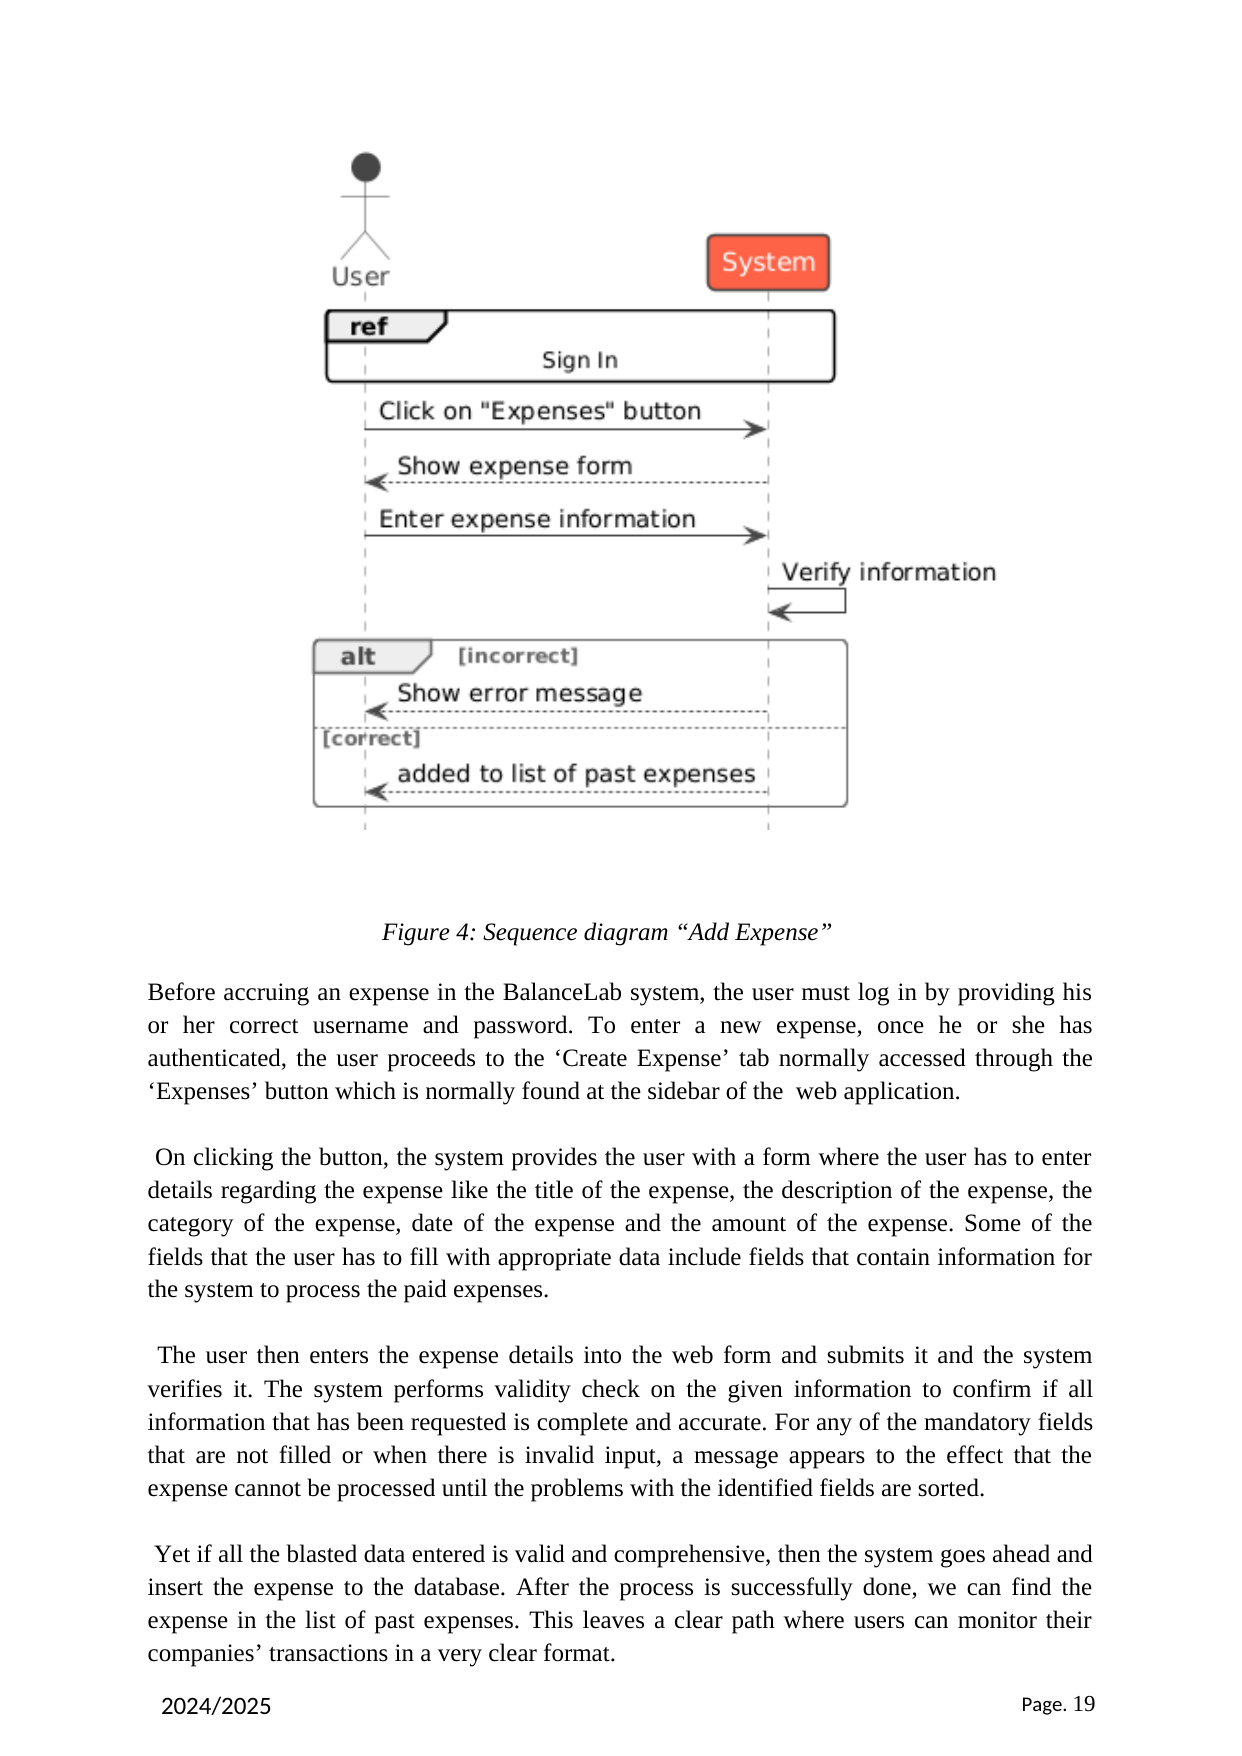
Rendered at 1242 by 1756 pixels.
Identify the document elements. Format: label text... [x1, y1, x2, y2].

text On clicking the button, the system provides the user with a form where the user has to enter details regarding the expense like the title of the expense, the description of the expense, the category of the expense, date of the expense and the amount of the expense. Some of the fields that the user has to fill with appropriate data include fields that contain information for the system to process the paid expenses. [147, 1142, 1094, 1303]
text Yet if all the blasted data entered is valid and comprehensive, then the system goes ahead and insert the expense to the database. After the process is successfully done, we can find the expense in the list of past expenses. This leaves a clear path where users can monitor their companies’ transactions in a very clear format. [147, 1539, 1094, 1667]
text Before accruing an expense in the BalanceLab system, the user must log in by providing his or her correct username and password. To enter a new expense, once he or she has authenticated, the user proceeds to the ‘Create Expense’ tab normally accessed through the ‘Expenses’ button which is normally found at the sidebar of the web application. [147, 977, 1094, 1105]
picture [295, 143, 1008, 830]
text Figure 4: Sequence diagram “Add Expense” [188, 917, 1028, 946]
text The user then enters the expense details into the web form and submits it and the system verifies it. The system performs validity check on the given information to confirm if all information that has been requested is complete and accurate. For any of the mandatory fields that are not filled or when there is invalid input, a message appears to the effect that the expense cannot be processed until the problems with the identified fields are sorted. [147, 1341, 1094, 1501]
